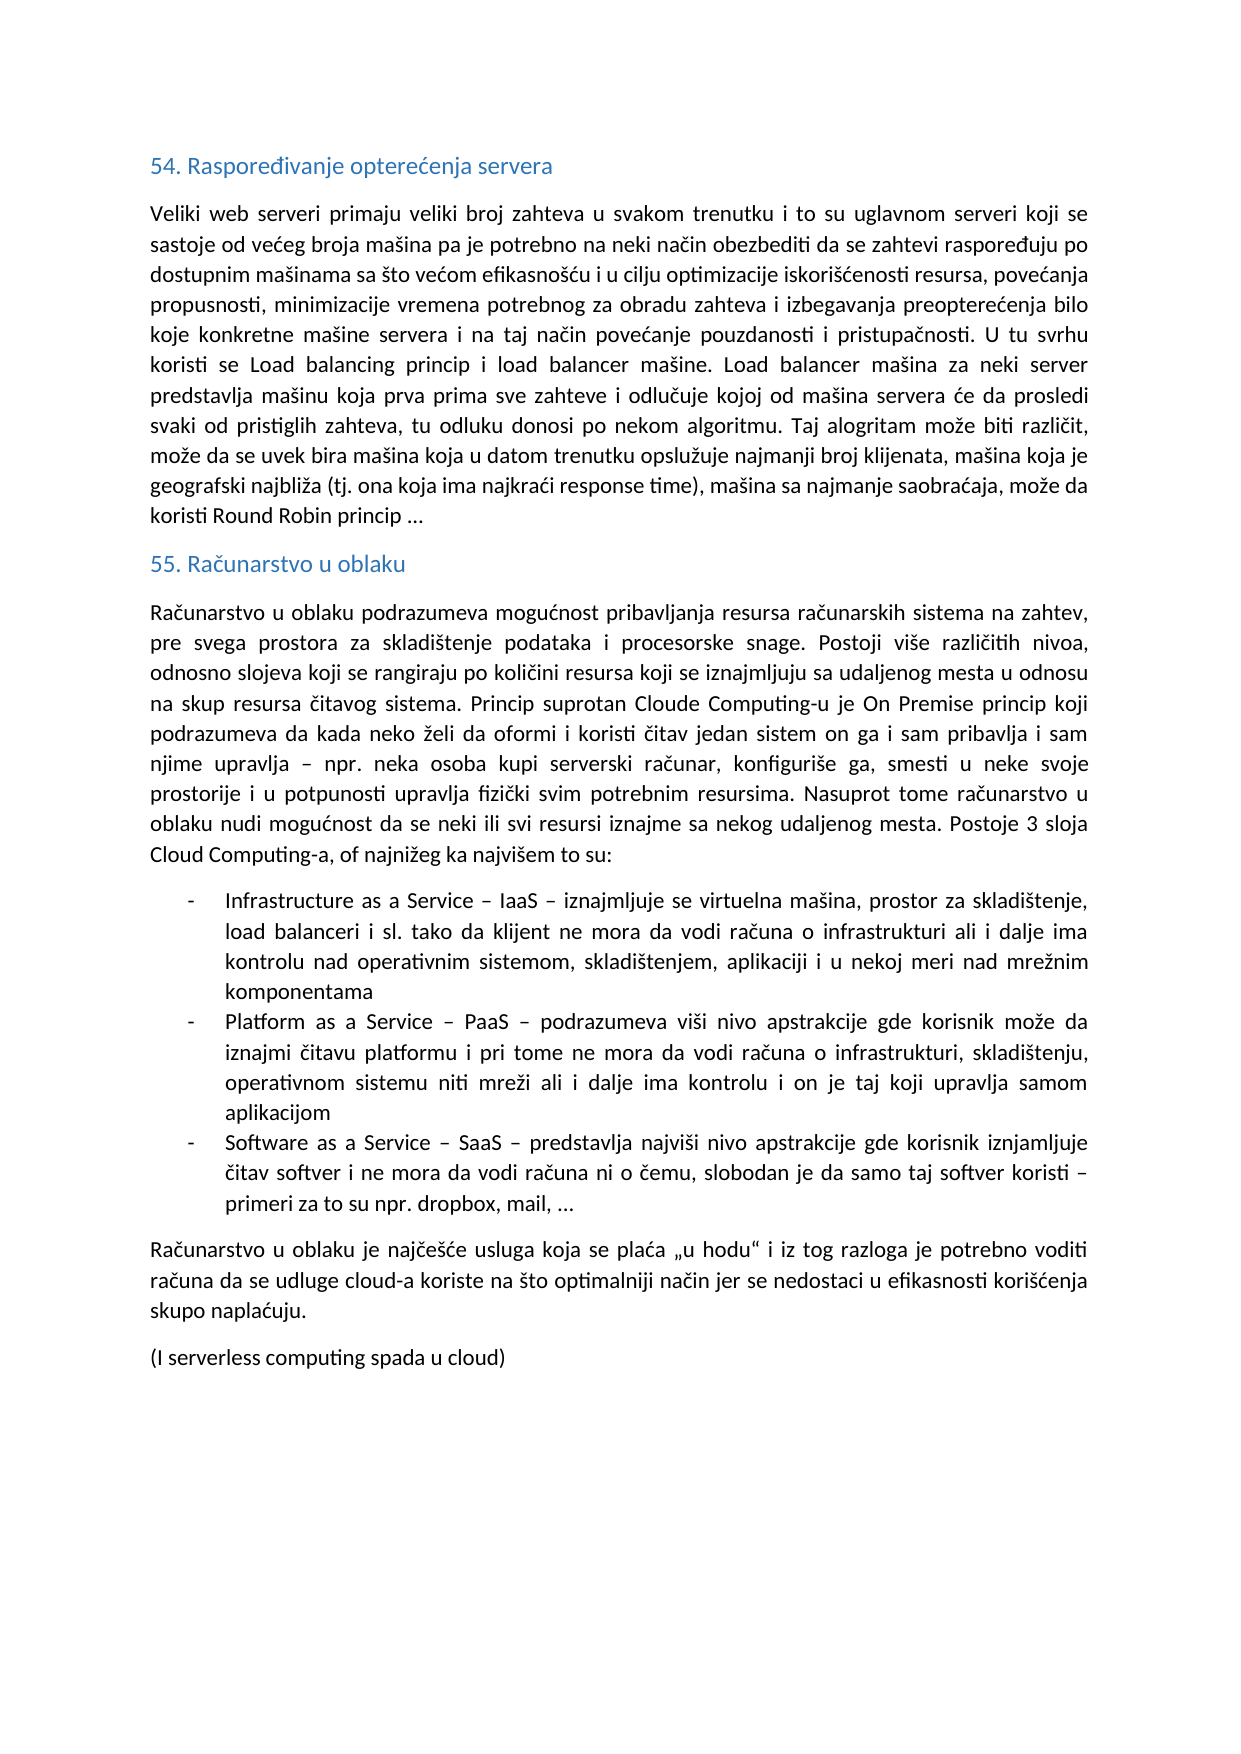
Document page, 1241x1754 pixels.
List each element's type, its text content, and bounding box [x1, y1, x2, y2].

text Računarstvo u oblaku podrazumeva mogućnost pribavljanja resursa računarskih sistema na zahtev, pre svega prostora za skladištenje podataka i procesorske snage. Postoji više različitih nivoa, odnosno slojeva koji se rangiraju po količini resursa koji se iznajmljuju sa udaljenog mesta u odnosu na skup resursa čitavog sistema. Princip suprotan Cloude Computing-u je On Premise princip koji podrazumeva da kada neko želi da oformi i koristi čitav jedan sistem on ga i sam pribavlja i sam njime upravlja – npr. neka osoba kupi serverski računar, konfiguriše ga, smesti u neke svoje prostorije i u potpunosti upravlja fizički svim potrebnim resursima. Nasuprot tome računarstvo u oblaku nudi mogućnost da se neki ili svi resursi iznajme sa nekog udaljenog mesta. Postoje 3 sloja Cloud Computing-a, of najnižeg ka najvišem to su: [150, 598, 1090, 868]
text (I serverless computing spada u cloud) [150, 1343, 1090, 1371]
list Infrastructure as a Service – IaaS – iznajmljuje se virtuelna mašina, prostor za skladištenje, load balanceri i sl. tako da klijent ne mora da vodi računa o infrastrukturi ali i dalje ima kontrolu nad operativnim sistemom, skladištenjem, aplikaciji i u nekoj meri nad mrežnim komponentama [187, 887, 1090, 1005]
text 55. Računarstvo u oblaku [150, 548, 1090, 579]
list Software as a Service – SaaS – predstavlja najviši nivo apstrakcije gde korisnik iznjamljuje čitav softver i ne mora da vodi računa ni o čemu, slobodan je da samo taj softver koristi – primeri za to su npr. dropbox, mail, ... [187, 1128, 1090, 1217]
list Platform as a Service – PaaS – podrazumeva viši nivo apstrakcije gde korisnik može da iznajmi čitavu platformu i pri tome ne mora da vodi računa o infrastrukturi, skladištenju, operativnom sistemu niti mreži ali i dalje ima kontrolu i on je taj koji upravlja samom aplikacijom [187, 1007, 1090, 1126]
text Računarstvo u oblaku je najčešće usluga koja se plaća „u hodu“ i iz tog razloga je potrebno voditi računa da se udluge cloud-a koriste na što optimalniji način jer se nedostaci u efikasnosti korišćenja skupo naplaćuju. [150, 1236, 1090, 1324]
text 54. Raspoređivanje opterećenja servera [150, 150, 1090, 181]
text Veliki web serveri primaju veliki broj zahteva u svakom trenutku i to su uglavnom serveri koji se sastoje od većeg broja mašina pa je potrebno na neki način obezbediti da se zahtevi raspoređuju po dostupnim mašinama sa što većom efikasnošću i u cilju optimizacije iskorišćenosti resursa, povećanja propusnosti, minimizacije vremena potrebnog za obradu zahteva i izbegavanja preopterećenja bilo koje konkretne mašine servera i na taj način povećanje pouzdanosti i pristupačnosti. U tu svrhu koristi se Load balancing princip i load balancer mašine. Load balancer mašina za neki server predstavlja mašinu koja prva prima sve zahteve i odlučuje kojoj od mašina servera će da prosledi svaki od pristiglih zahteva, tu odluku donosi po nekom algoritmu. Taj alogritam može biti različit, može da se uvek bira mašina koja u datom trenutku opslužuje najmanji broj klijenata, mašina koja je geografski najbliža (tj. ona koja ima najkraći response time), mašina sa najmanje saobraćaja, može da koristi Round Robin princip ... [150, 199, 1090, 530]
